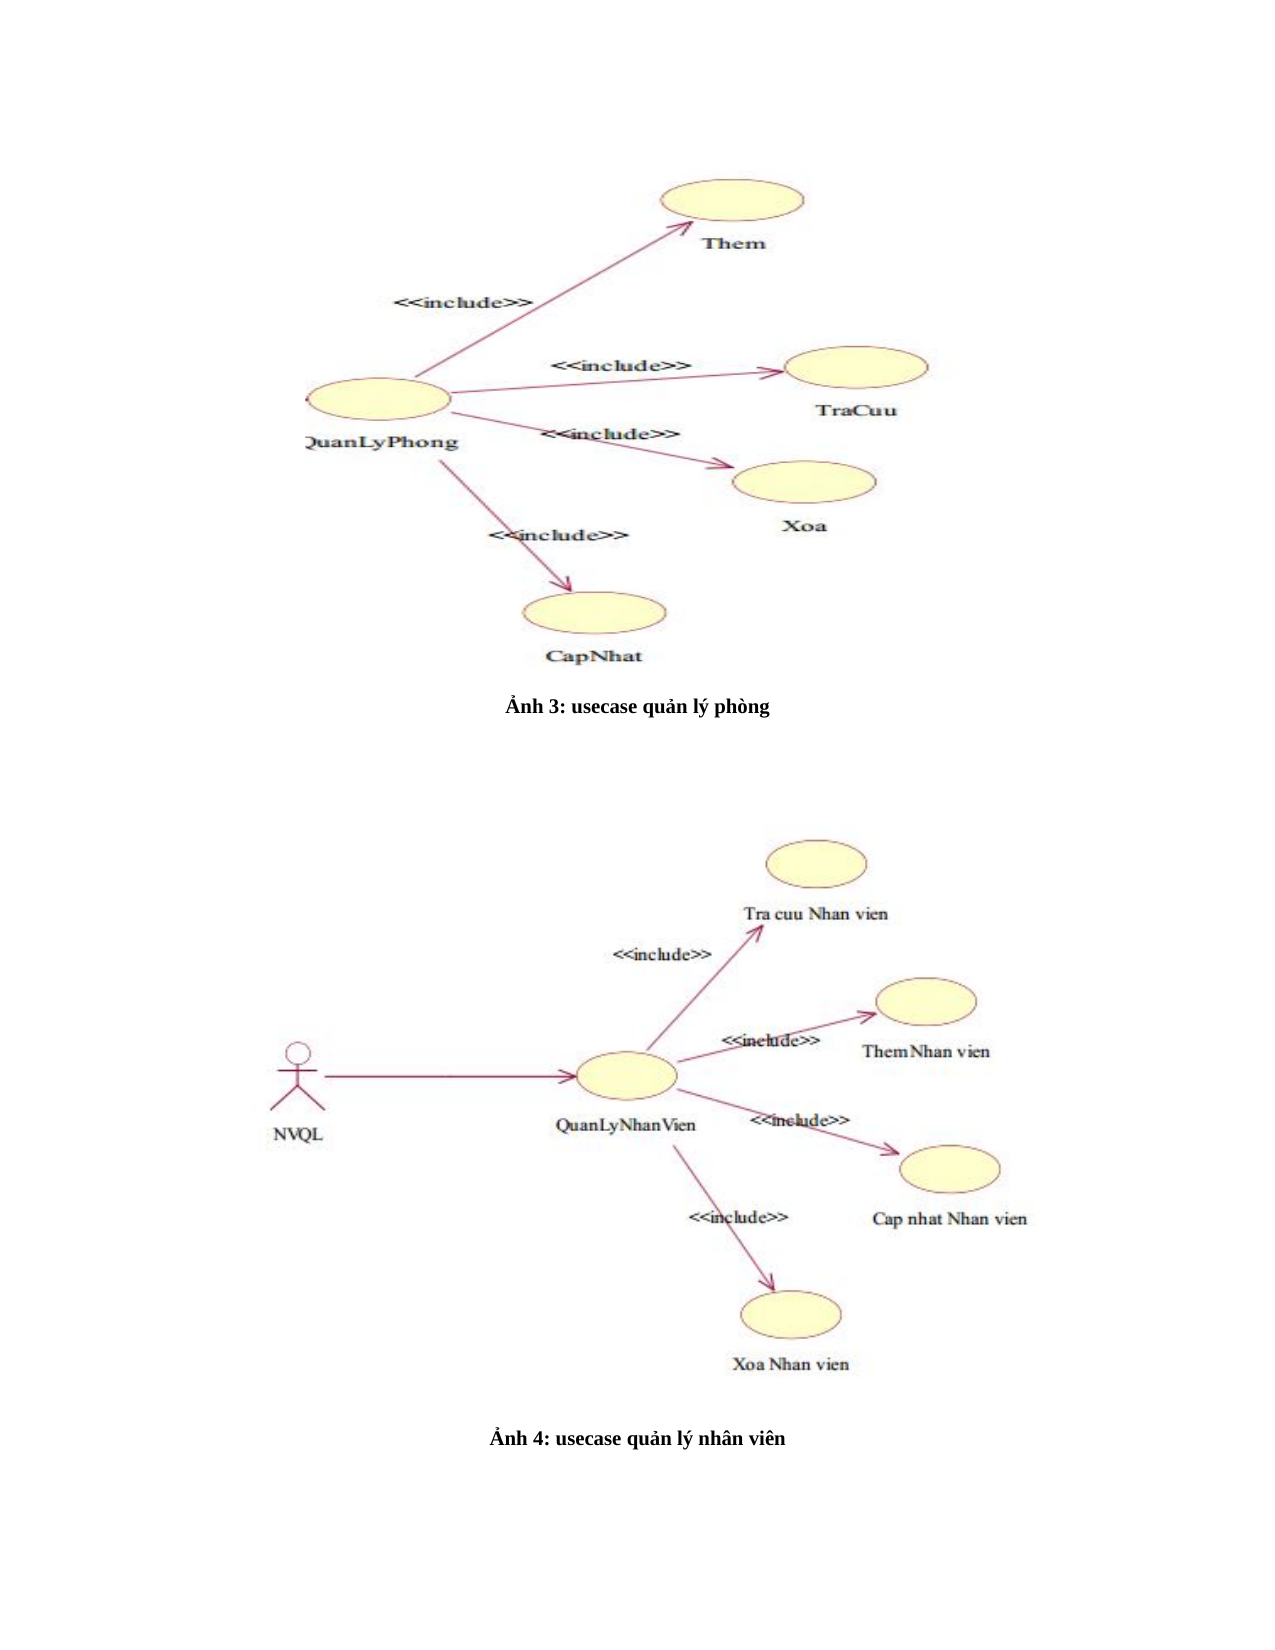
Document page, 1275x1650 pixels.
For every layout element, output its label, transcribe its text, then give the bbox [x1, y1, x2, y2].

picture [198, 801, 1077, 1400]
picture [305, 150, 970, 668]
